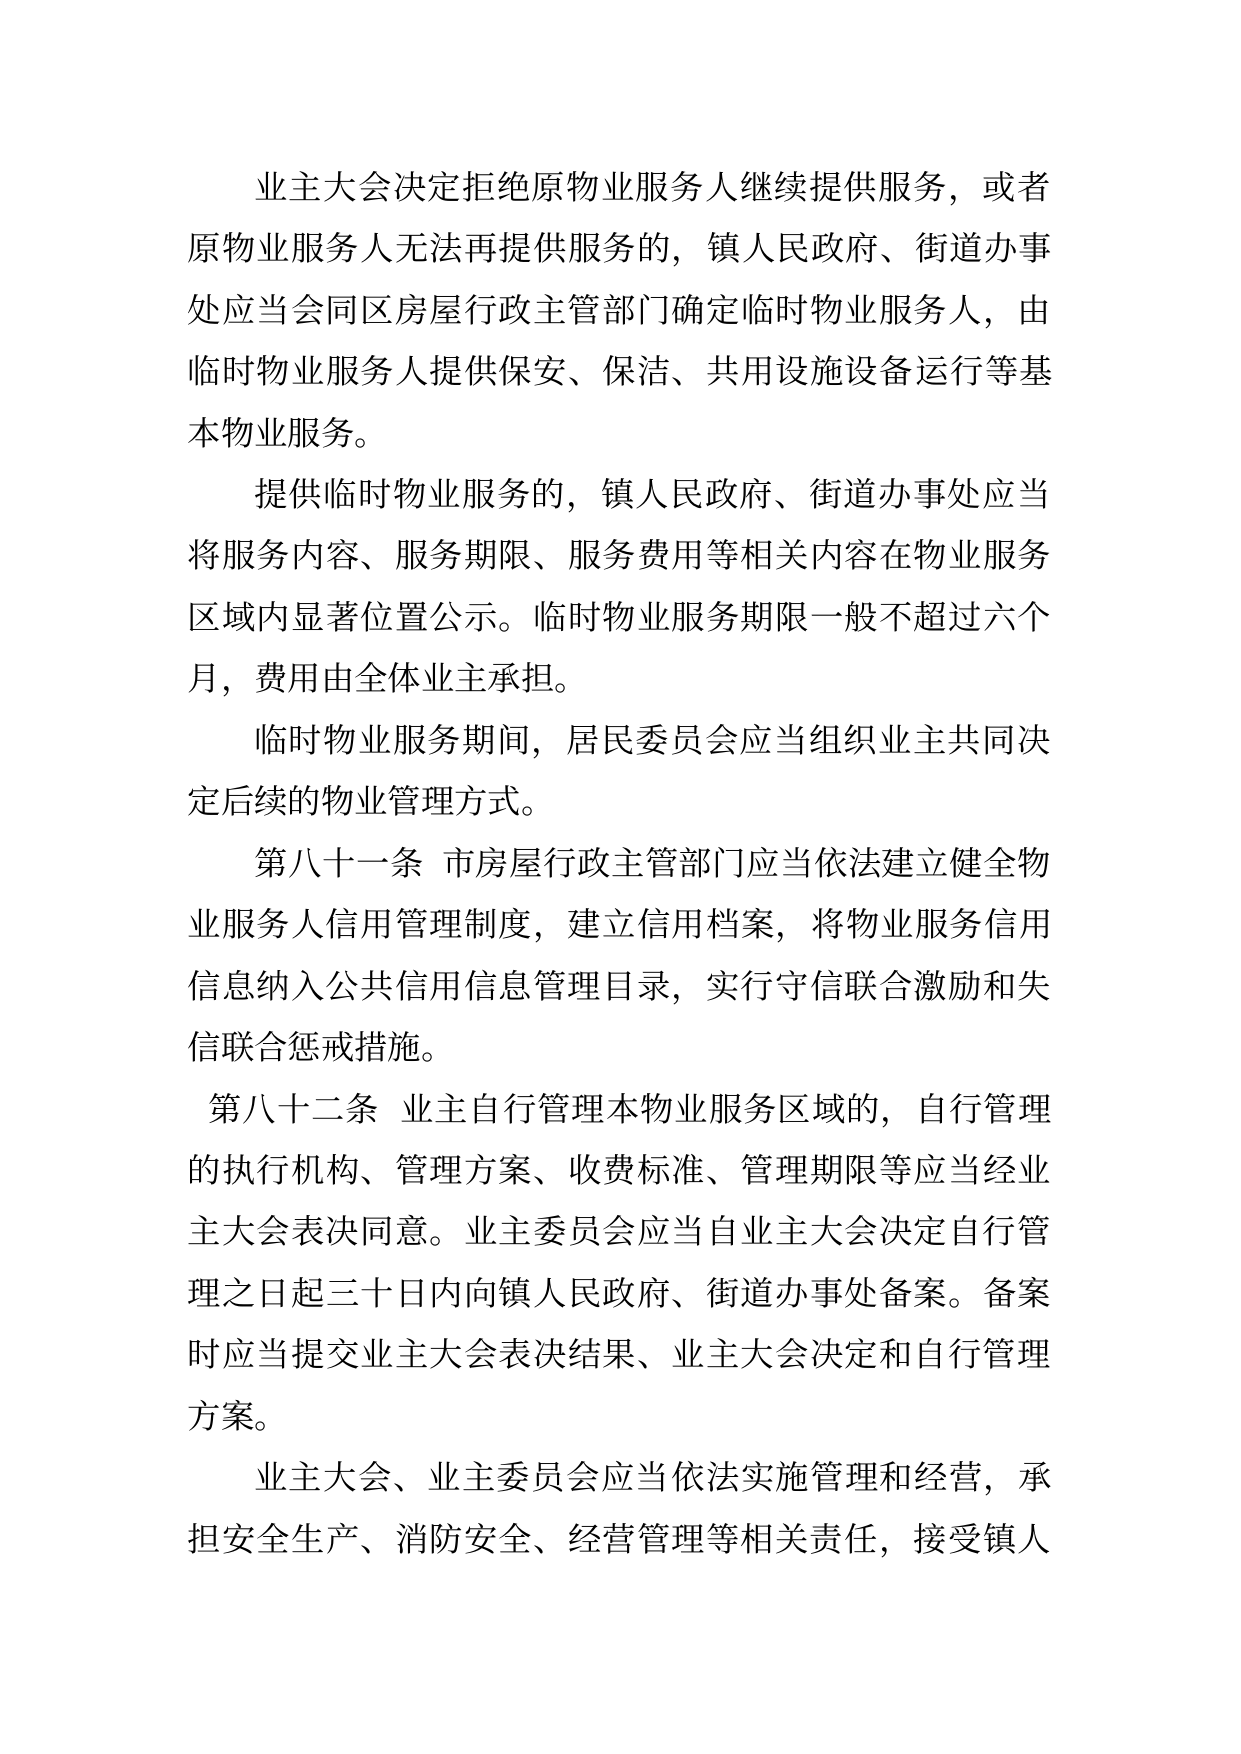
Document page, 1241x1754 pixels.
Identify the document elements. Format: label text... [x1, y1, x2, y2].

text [187, 1441, 1053, 1563]
text 业主大会决定拒绝原物业服务人继续提供服务，或者原物业服务人无法再提供服务的，镇人民政府、街道办事处应当会同区房屋行政主管部门确定临时物业服务人，由临时物业服务人提供保安、保洁、共用设施设备运行等基本物业服务。 [187, 150, 1053, 457]
text 第八十一条 市房屋行政主管部门应当依法建立健全物业服务人信用管理制度，建立信用档案，将物业服务信用信息纳入公共信用信息管理目录，实行守信联合激励和失信联合惩戒措施。 [187, 826, 1053, 1072]
text 提供临时物业服务的，镇人民政府、街道办事处应当将服务内容、服务期限、服务费用等相关内容在物业服务区域内显著位置公示。临时物业服务期限一般不超过六个月，费用由全体业主承担。 [187, 457, 1053, 703]
text 第八十二条 业主自行管理本物业服务区域的，自行管理的执行机构、管理方案、收费标准、管理期限等应当经业主大会表决同意。业主委员会应当自业主大会决定自行管理之日起三十日内向镇人民政府、街道办事处备案。备案时应当提交业主大会表决结果、业主大会决定和自行管理方案。 [187, 1072, 1053, 1441]
text 临时物业服务期间，居民委员会应当组织业主共同决定后续的物业管理方式。 [187, 703, 1053, 826]
